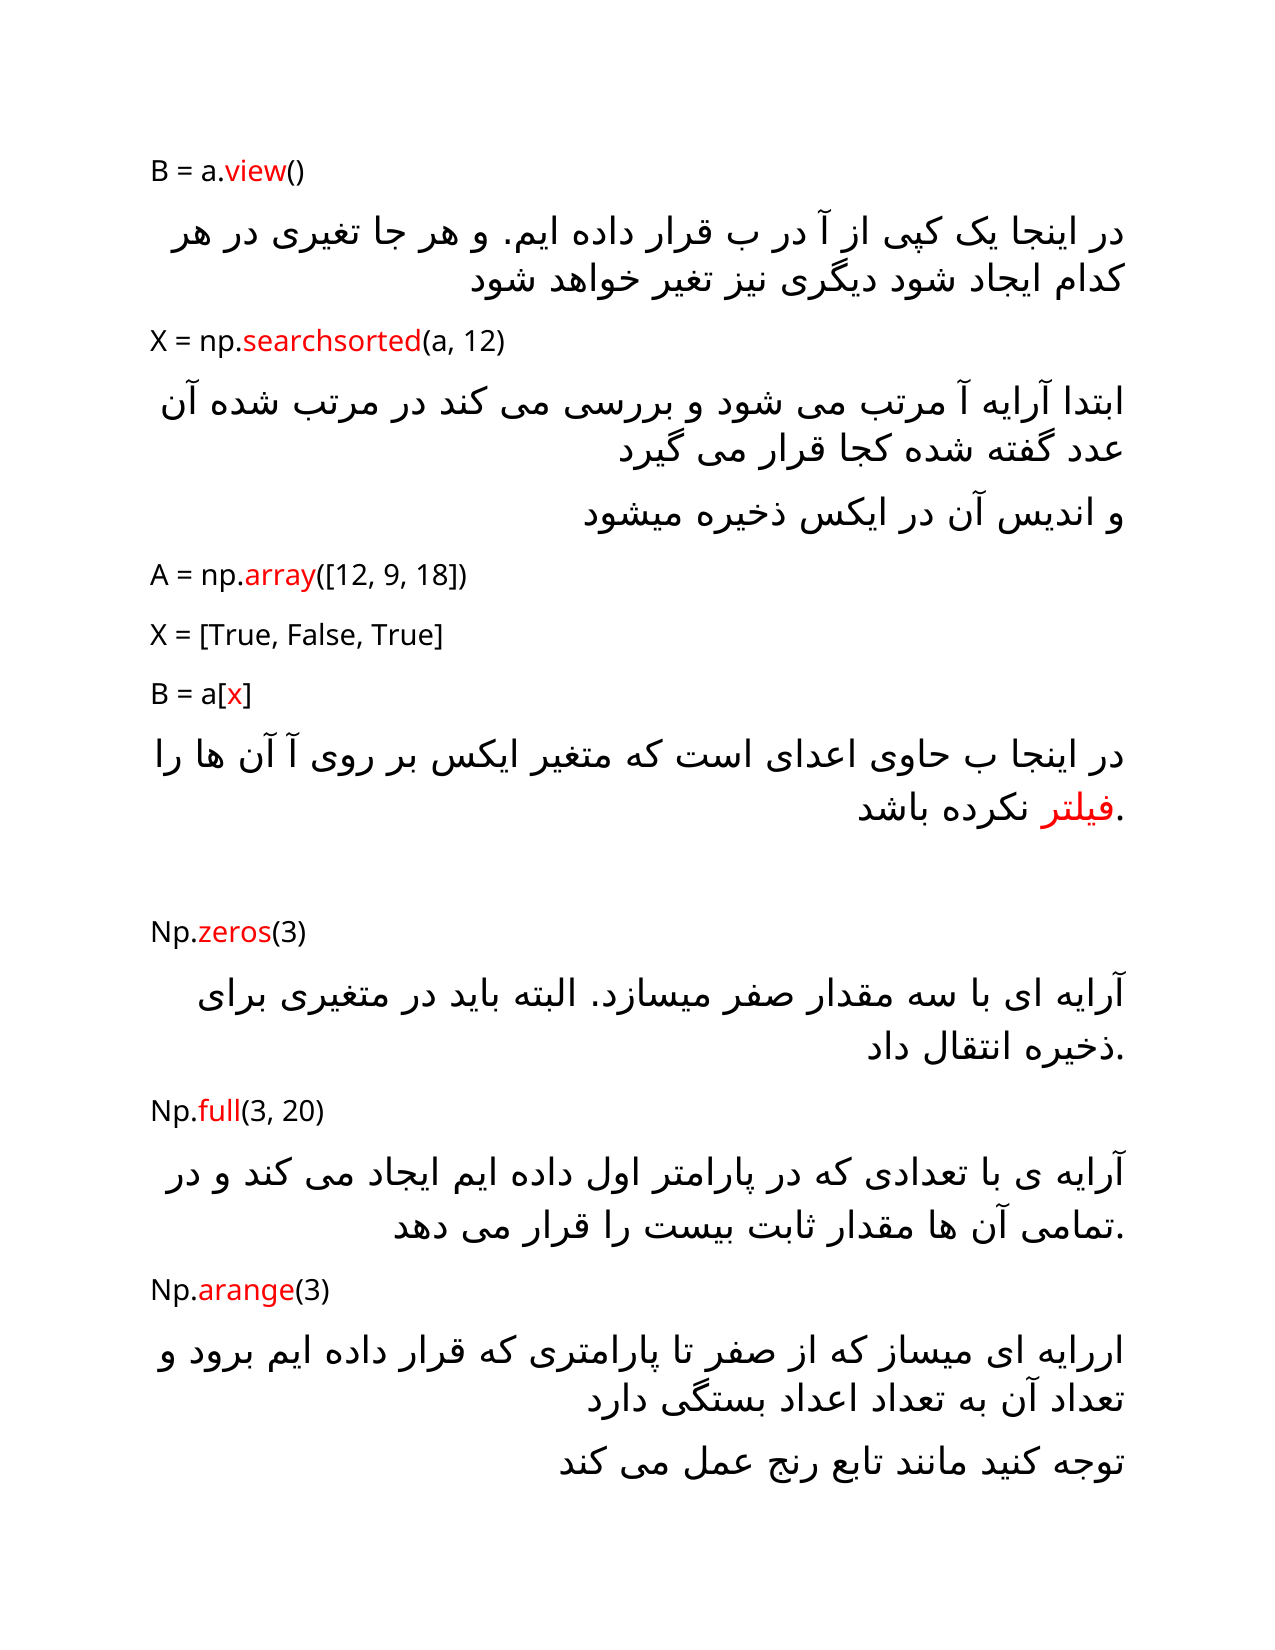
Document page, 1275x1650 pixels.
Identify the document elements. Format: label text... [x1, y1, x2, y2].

text آرایه ی با تعدادی که در پارامتر اول داده ایم ایجاد می کند و در تمامی آن ها مقدار ثابت بیست را قرار می دهد. [150, 1150, 1125, 1249]
text Np.zeros(3) [150, 912, 1125, 951]
text آرایه ای با سه مقدار صفر میسازد. البته باید در متغیری برای ذخیره انتقال داد. [150, 971, 1125, 1070]
text در اینجا ب حاوی اعدای است که متغیر ایکس بر روی آ آن ها را فیلتر نکرده باشد. [150, 733, 1125, 832]
text A = np.array([12, 9, 18]) [150, 554, 1125, 594]
text در اینجا یک کپی از آ در ب قرار داده ایم. و هر جا تغیری در هر کدام ایجاد شود دیگری نیز تغیر خواهد شود [150, 209, 1125, 300]
text توجه کنید مانند تابع رنج عمل می کند [150, 1440, 1125, 1484]
text Np.arange(3) [150, 1270, 1125, 1309]
text B = a[x] [150, 673, 1125, 713]
text B = a.view() [150, 150, 1125, 190]
text Np.full(3, 20) [150, 1091, 1125, 1130]
text اررایه ای میساز که از صفر تا پارامتری که قرار داده ایم برود و تعداد آن به تعداد اعداد بستگی دارد [150, 1329, 1125, 1420]
text ابتدا آرایه آ مرتب می شود و بررسی می کند در مرتب شده آن عدد گفته شده کجا قرار می گیرد [150, 380, 1125, 471]
text X = [True, False, True] [150, 614, 1125, 653]
text و اندیس آن در ایکس ذخیره میشود [150, 491, 1125, 534]
text X = np.searchsorted(a, 12) [150, 320, 1125, 360]
